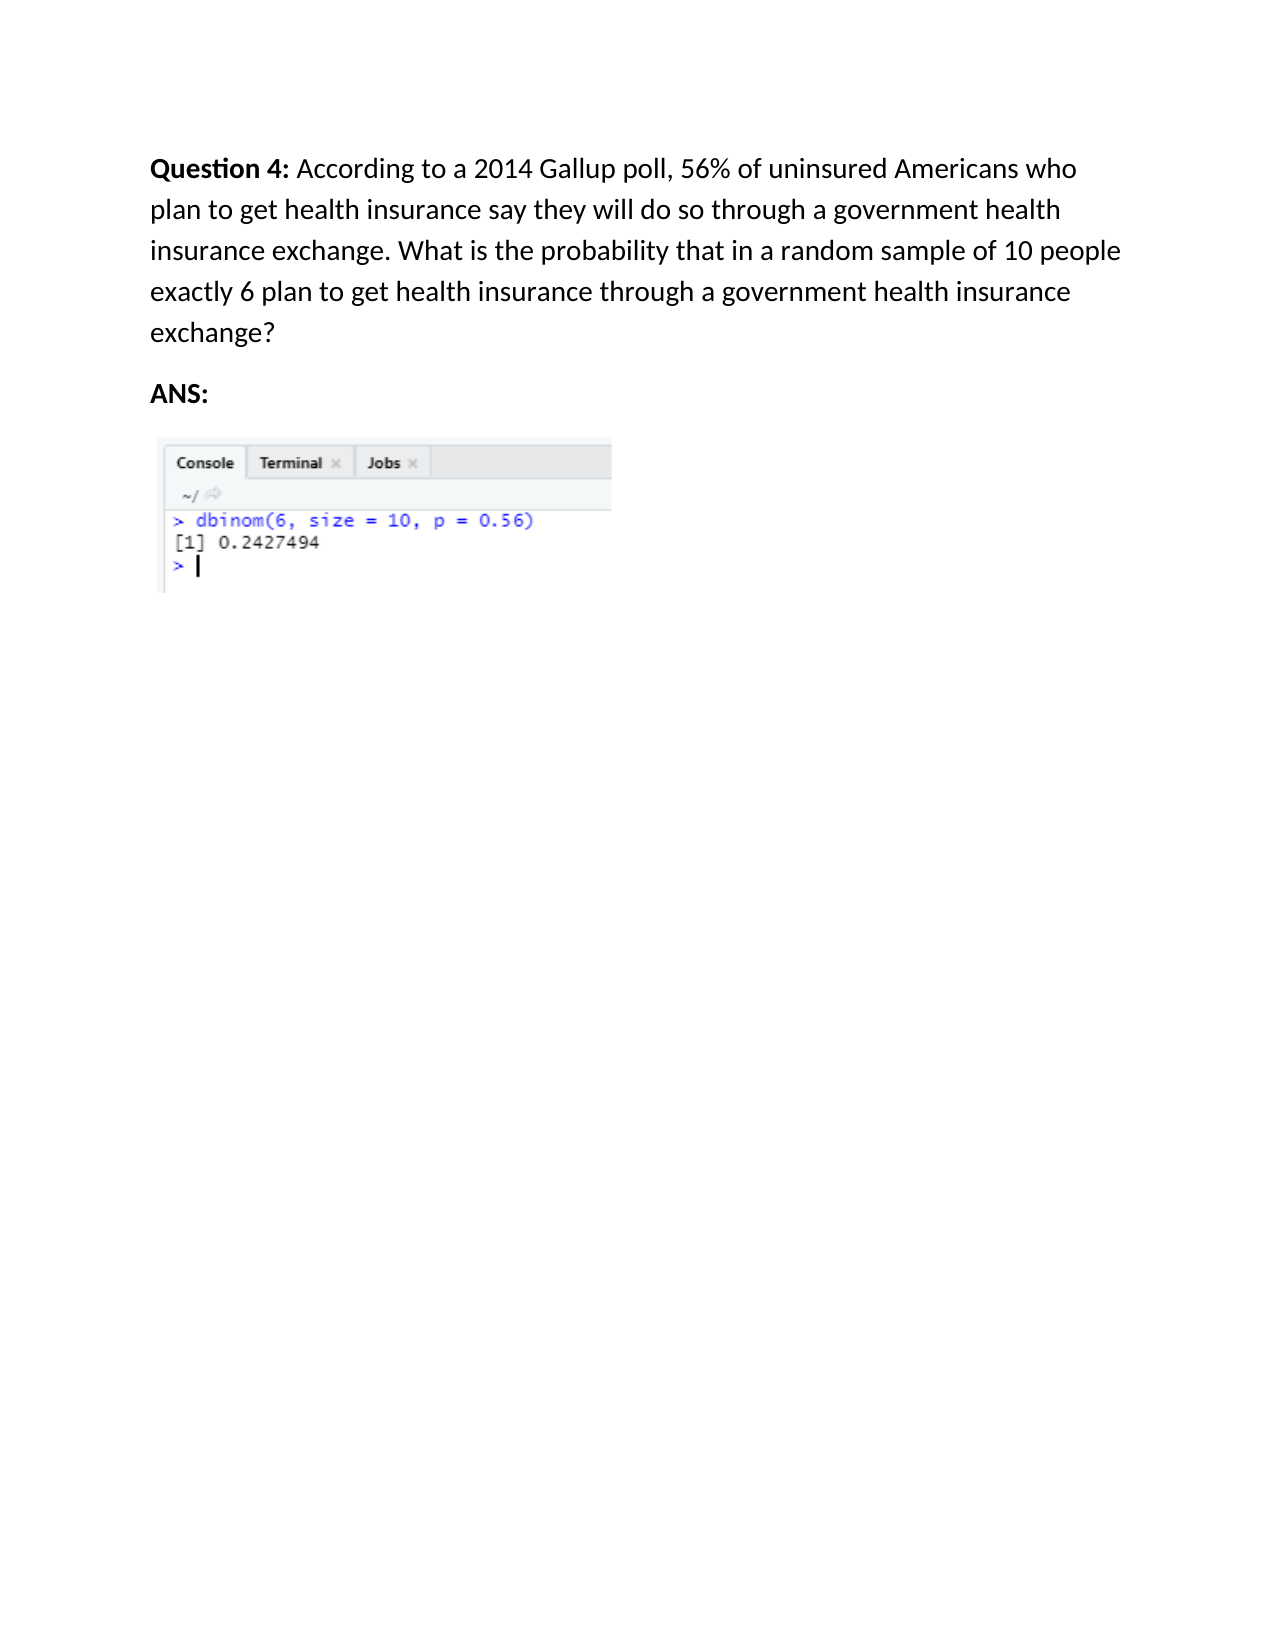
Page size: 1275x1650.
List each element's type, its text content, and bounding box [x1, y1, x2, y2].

text Question 4: According to a 2014 Gallup poll, 56% of uninsured Americans who plan to get health insurance say they will do so through a government health insurance exchange. What is the probability that in a random sample of 10 people exactly 6 plan to get health insurance through a government health insurance exchange? [150, 150, 1125, 349]
picture [156, 437, 612, 593]
text ANS: [150, 376, 1125, 411]
